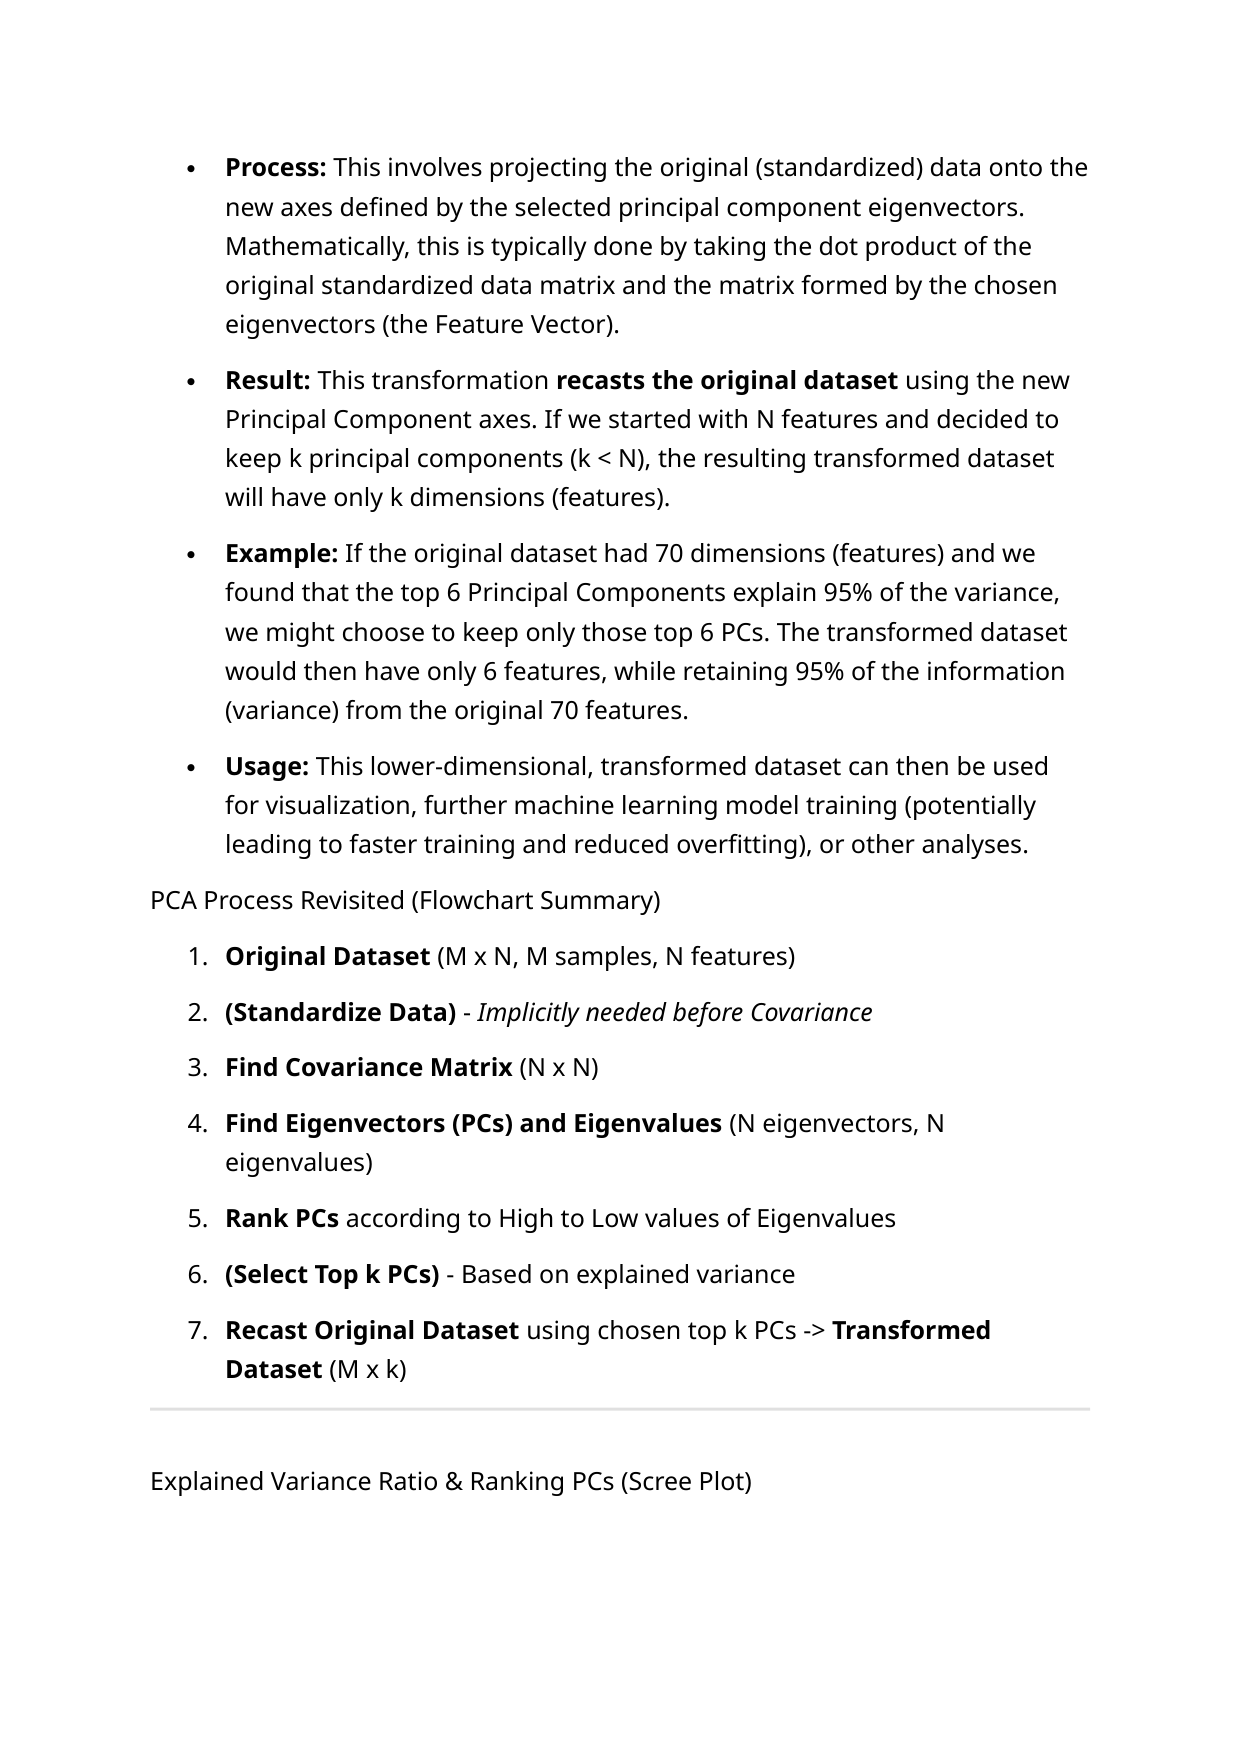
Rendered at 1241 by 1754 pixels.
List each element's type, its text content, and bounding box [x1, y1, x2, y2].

list Find Covariance Matrix (N x N) [187, 1050, 1090, 1084]
list Example: If the original dataset had 70 dimensions (features) and we found that the top 6 Principal Components explain 95% of the variance, we might choose to keep only those top 6 PCs. The transformed dataset would then have only 6 features, while retaining 95% of the information (variance) from the original 70 features. [187, 536, 1090, 727]
list Process: This involves projecting the original (standardized) data onto the new axes defined by the selected principal component eigenvectors. Mathematically, this is typically done by taking the dot product of the original standardized data matrix and the matrix formed by the chosen eigenvectors (the Feature Vector). [187, 150, 1090, 341]
list Original Dataset (M x N, M samples, N features) [187, 938, 1090, 972]
list Find Eigenvectors (PCs) and Eigenvalues (N eigenvectors, N eigenvalues) [187, 1106, 1090, 1179]
text Explained Variance Ratio & Ranking PCs (Scree Plot) [150, 1463, 1090, 1497]
list Result: This transformation recasts the original dataset using the new Principal Component axes. If we started with N features and decided to keep k principal components (k < N), the resulting transformed dataset will have only k dimensions (features). [187, 362, 1090, 514]
list Recast Original Dataset using chosen top k PCs -> Transformed Dataset (M x k) [187, 1312, 1090, 1386]
list Usage: This lower-dimensional, transformed dataset can then be used for visualization, further machine learning model training (potentially leading to faster training and reduced overfitting), or other analyses. [187, 748, 1090, 861]
list (Standardize Data) - Implicitly needed before Covariance [187, 994, 1090, 1028]
list Rank PCs according to High to Low values of Eigenvalues [187, 1201, 1090, 1235]
text PCA Process Revisited (Flowchart Summary) [150, 882, 1090, 917]
list (Select Top k PCs) - Based on explained variance [187, 1257, 1090, 1291]
